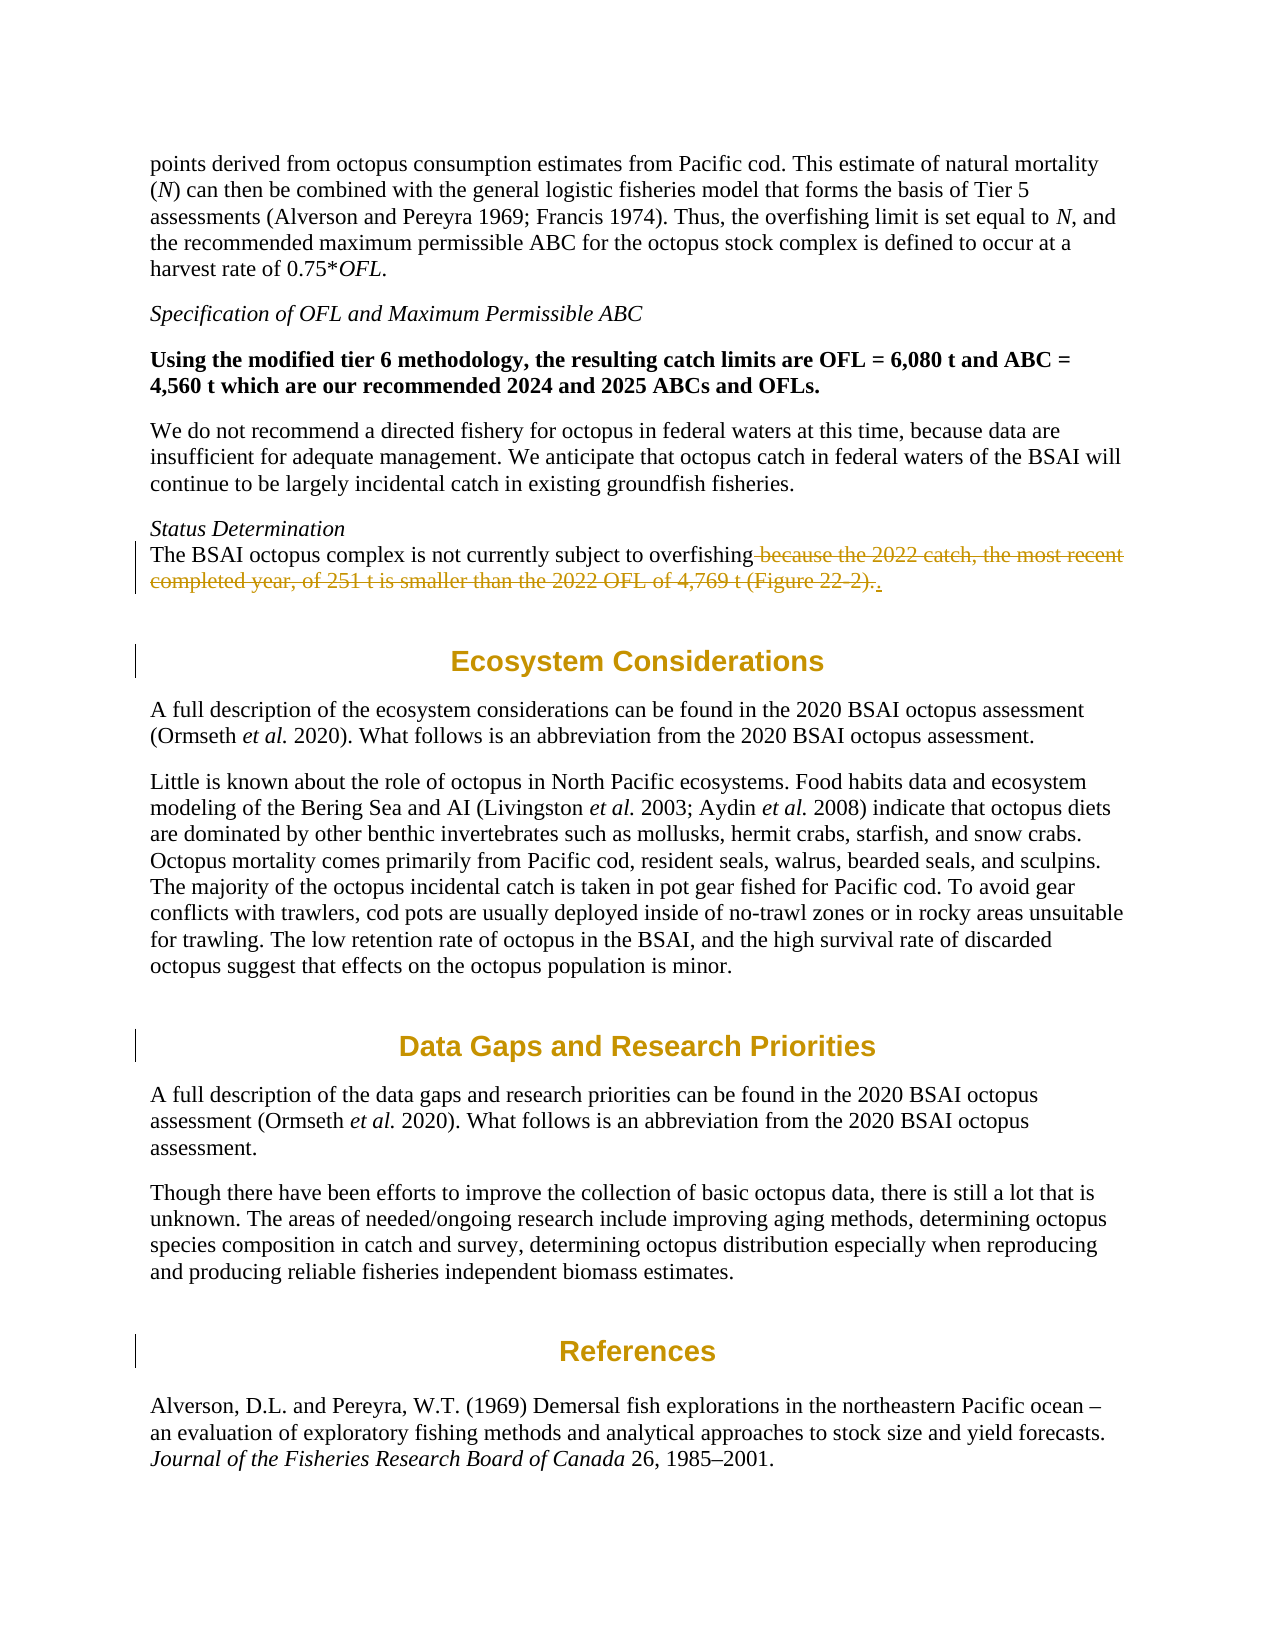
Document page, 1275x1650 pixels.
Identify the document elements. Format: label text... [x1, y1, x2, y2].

text A full description of the ecosystem considerations can be found in the 2020 BSAI octopus assessment (Ormseth et al. 2020). What follows is an abbreviation from the 2020 BSAI octopus assessment. [150, 696, 1125, 749]
subtitle References [150, 1334, 1125, 1368]
subtitle Ecosystem Considerations [150, 644, 1125, 677]
text Alverson, D.L. and Pereyra, W.T. (1969) Demersal fish explorations in the northeastern Pacific ocean – an evaluation of exploratory fishing methods and analytical approaches to stock size and yield forecasts. Journal of the Fisheries Research Board of Canada 26, 1985–2001. [150, 1393, 1125, 1472]
text Status Determination The BSAI octopus complex is not currently subject to overfishing [150, 515, 1125, 594]
text A full description of the data gaps and research priorities can be found in the 2020 BSAI octopus assessment (Ormseth et al. 2020). What follows is an abbreviation from the 2020 BSAI octopus assessment. [150, 1081, 1125, 1160]
text Specification of OFL and Maximum Permissible ABC [150, 301, 1125, 327]
text Little is known about the role of octopus in North Pacific ecosystems. Food habits data and ecosystem modeling of the Bering Sea and AI (Livingston et al. 2003; Aydin et al. 2008) indicate that octopus diets are dominated by other benthic invertebrates such as mollusks, hermit crabs, starfish, and snow crabs. Octopus mortality comes primarily from Pacific cod, resident seals, walrus, bearded seals, and sculpins. The majority of the octopus incidental catch is taken in pot gear fished for Pacific cod. To avoid gear conflicts with trawlers, cod pots are usually deployed inside of no-trawl zones or in rocky areas unsuitable for trawling. The low retention rate of octopus in the BSAI, and the high survival rate of discarded octopus suggest that effects on the octopus population is minor. [150, 768, 1125, 978]
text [150, 150, 1125, 282]
text Using the modified tier 6 methodology, the resulting catch limits are OFL = 6,080 t and ABC = 4,560 t which are our recommended 2024 and 2025 ABCs and OFLs. [150, 346, 1125, 398]
text We do not recommend a directed fishery for octopus in federal waters at this time, because data are insufficient for adequate management. We anticipate that octopus catch in federal waters of the BSAI will continue to be largely incidental catch in existing groundfish fisheries. [150, 417, 1125, 496]
text Though there have been efforts to improve the collection of basic octopus data, there is still a lot that is unknown. The areas of needed/ongoing research include improving aging methods, determining octopus species composition in catch and survey, determining octopus distribution especially when reproducing and producing reliable fisheries independent biomass estimates. [150, 1179, 1125, 1284]
subtitle Data Gaps and Research Priorities [150, 1028, 1125, 1062]
